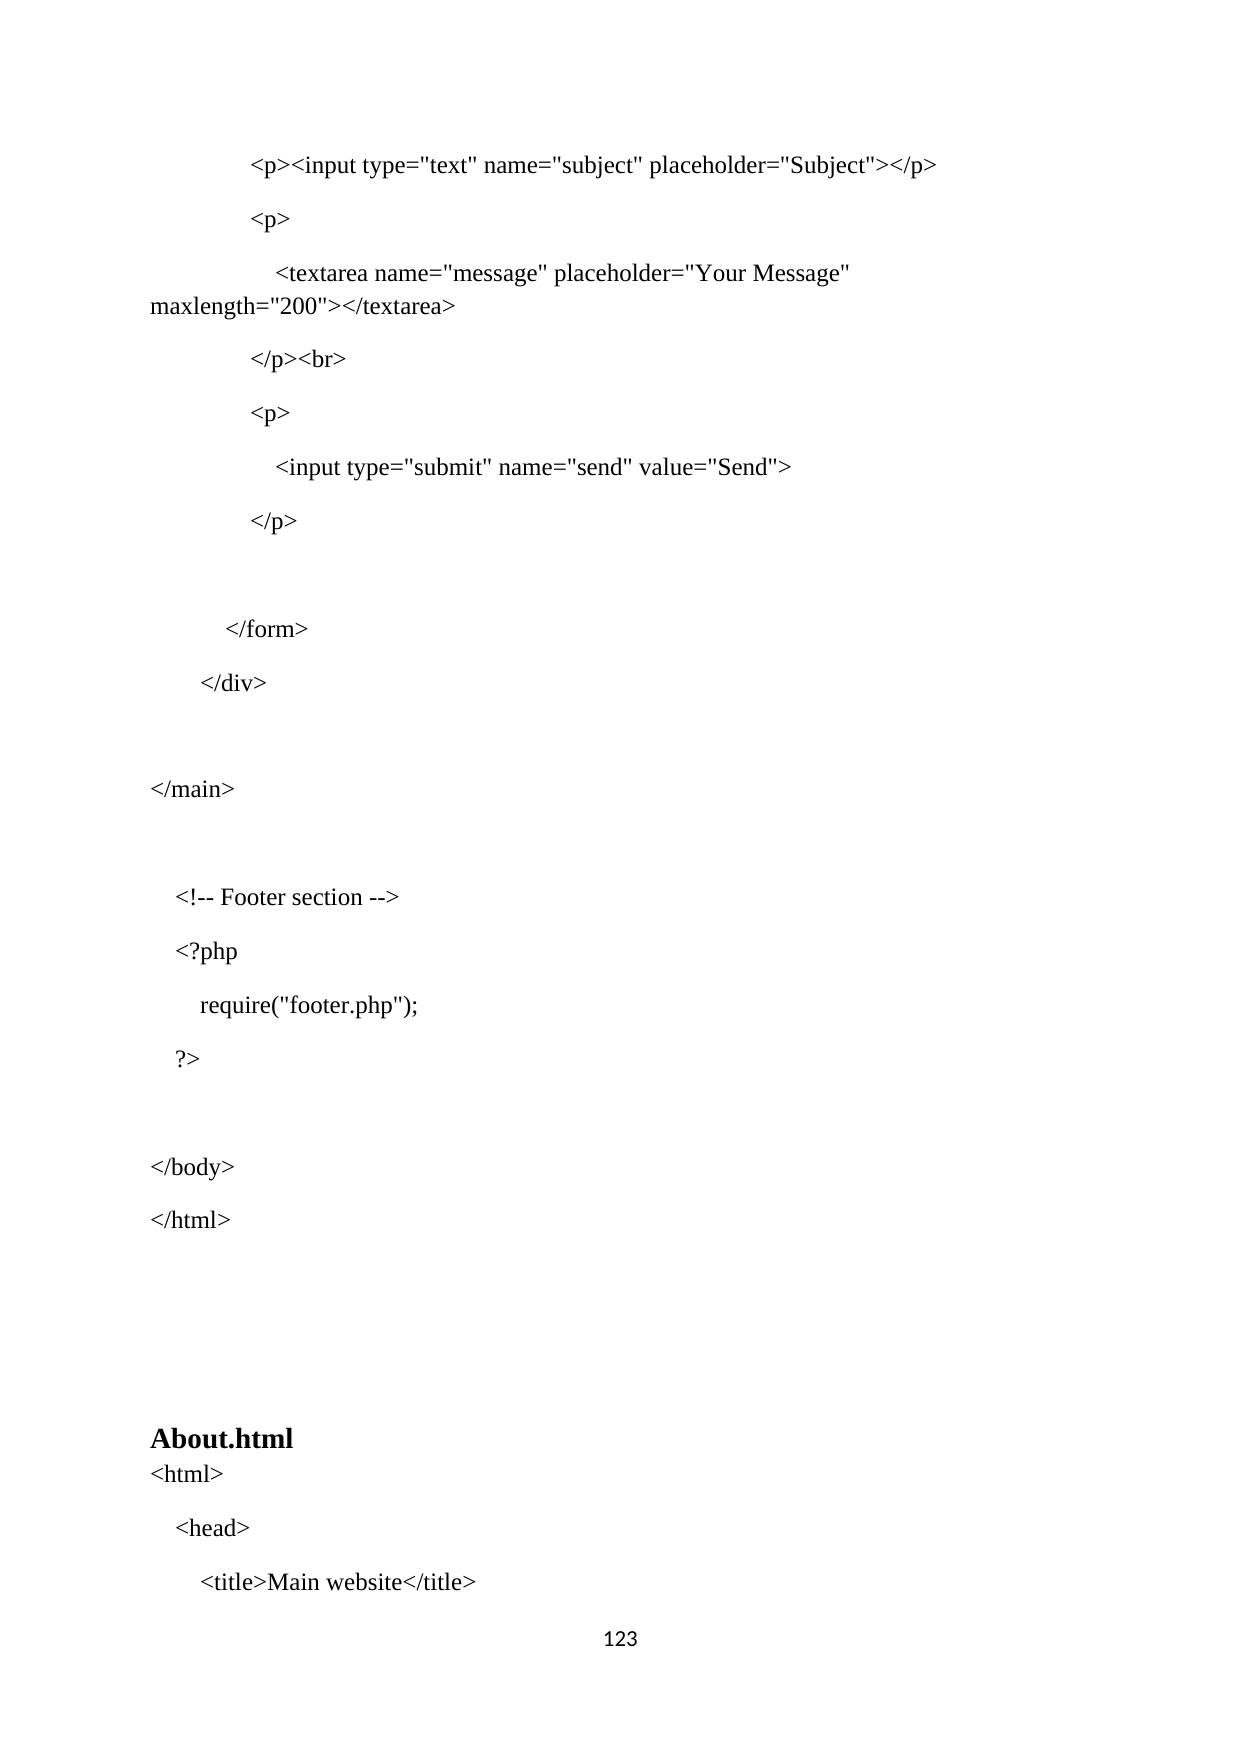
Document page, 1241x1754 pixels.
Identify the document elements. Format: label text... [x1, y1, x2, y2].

text <head> [150, 1513, 1090, 1542]
text </main> [150, 774, 1090, 803]
text <!-- Footer section --> [150, 882, 1090, 911]
text <textarea name="message" placeholder="Your Message" maxlength="200"></textarea> [150, 258, 1090, 319]
text </p><br> [150, 344, 1090, 373]
text <p><input type="text" name="subject" placeholder="Subject"></p> [150, 150, 1090, 179]
text </body> [150, 1152, 1090, 1180]
text <html> [150, 1459, 1090, 1488]
text <p> [150, 204, 1090, 233]
text </div> [150, 668, 1090, 696]
text </p> [150, 506, 1090, 535]
text About.html [150, 1421, 1090, 1454]
text <p> [150, 398, 1090, 427]
text </form> [150, 614, 1090, 643]
text <title>Main website</title> [150, 1567, 1090, 1596]
text require("footer.php"); [150, 990, 1090, 1019]
text <?php [150, 936, 1090, 965]
text ?> [150, 1044, 1090, 1073]
text <input type="submit" name="send" value="Send"> [150, 452, 1090, 481]
text </html> [150, 1205, 1090, 1234]
